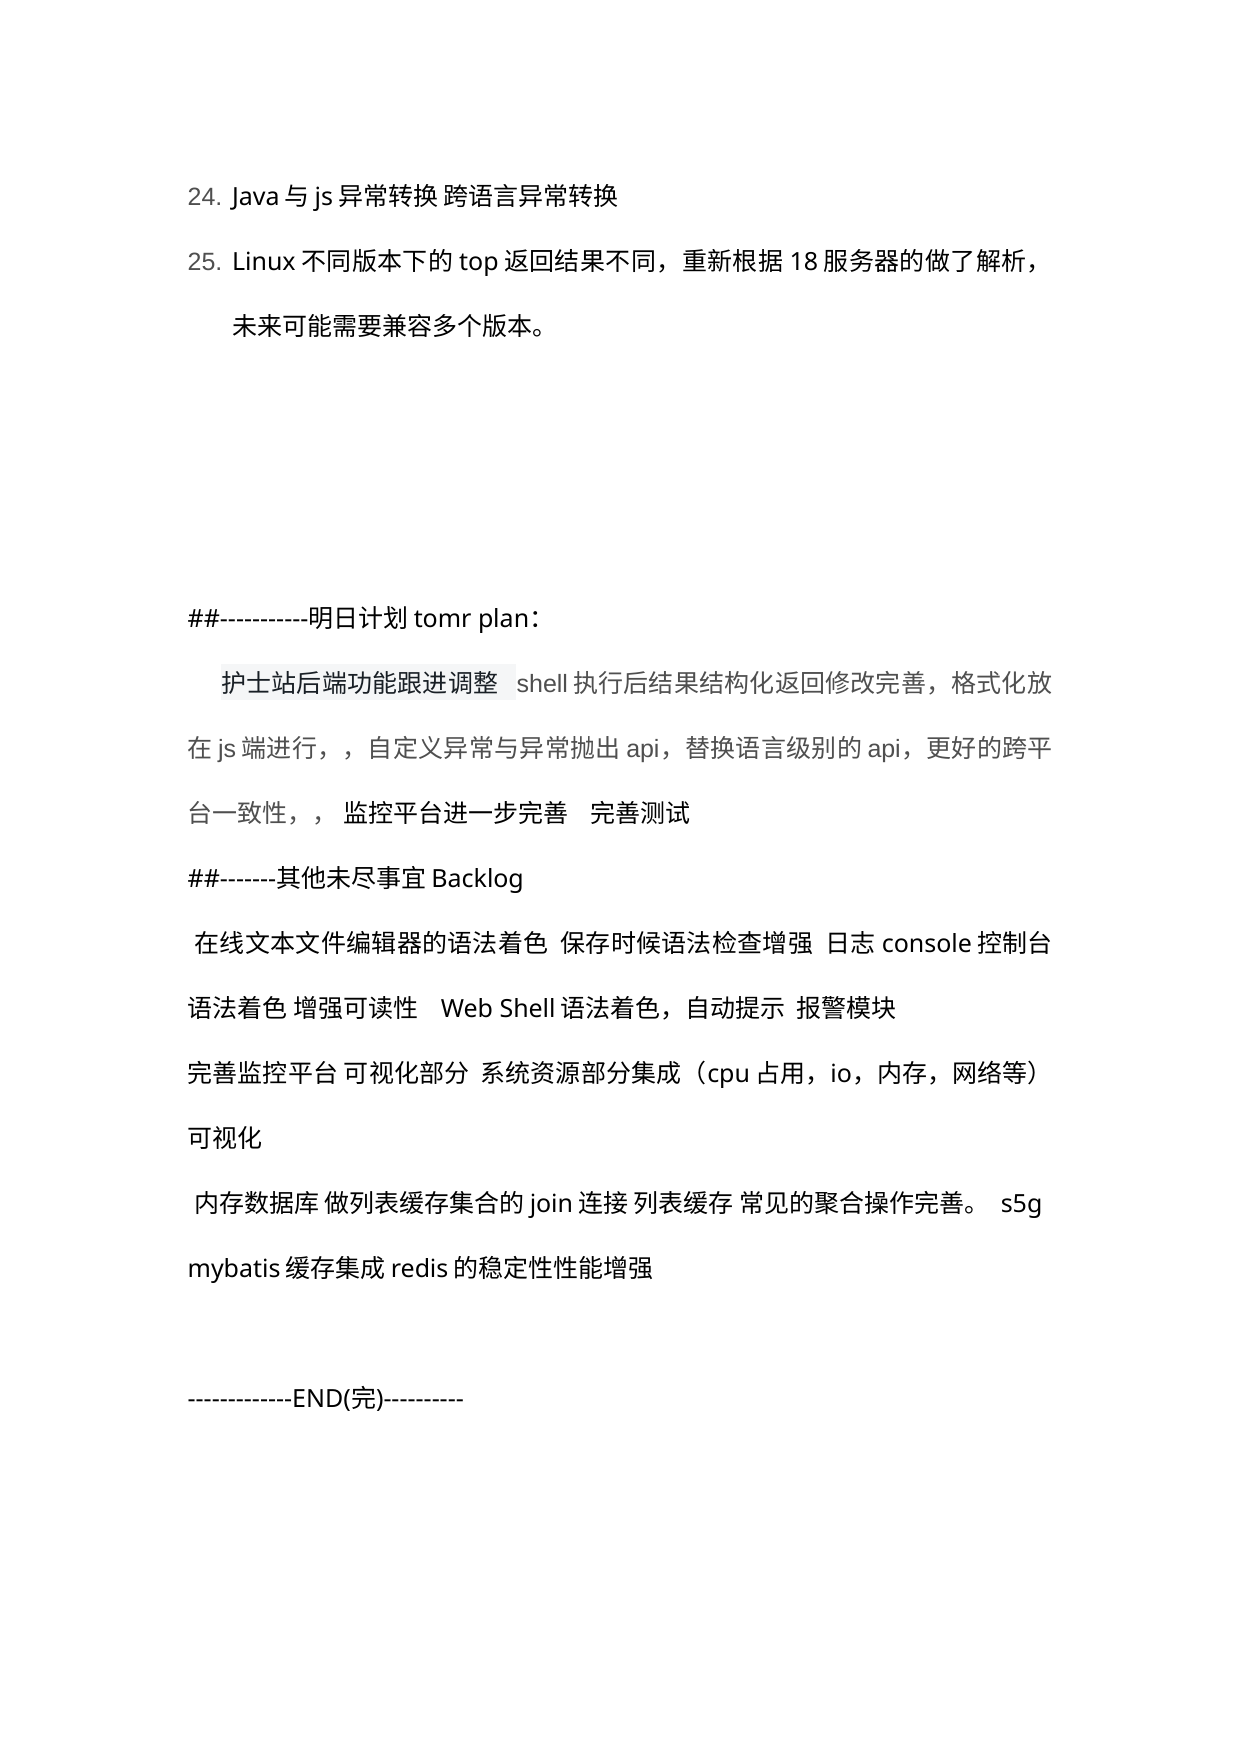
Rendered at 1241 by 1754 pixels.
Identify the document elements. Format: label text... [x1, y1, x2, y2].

text 完善监控平台 可视化部分 系统资源部分集成（cpu占用，io，内存，网络等）可视化 [187, 1039, 1053, 1169]
text ##-------其他未尽事宜Backlog [187, 844, 1053, 909]
text ##-----------明日计划tomr plan： [187, 584, 1053, 649]
text 内存数据库 做列表缓存集合的join连接 列表缓存 常见的聚合操作完善。 s5g [187, 1169, 1053, 1234]
text 护士站后端功能跟进调整 shell执行后结果结构化返回修改完善，格式化放在js端进行，，自定义异常与异常抛出api，替换语言级别的api，更好的跨平台一致性，， 监控平台进一步完善 完善测试 [187, 649, 1053, 844]
list Java与js异常转换 跨语言异常转换 [187, 162, 1053, 227]
text mybatis缓存集成redis的稳定性性能增强 [187, 1234, 1053, 1299]
text 在线文本文件编辑器的语法着色 保存时候语法检查增强 日志console控制台语法着色 增强可读性 Web Shell语法着色，自动提示 报警模块 [187, 909, 1053, 1039]
text -------------END(完)---------- [187, 1364, 1053, 1429]
list Linux不同版本下的top返回结果不同，重新根据18服务器的做了解析，未来可能需要兼容多个版本。 [187, 227, 1053, 357]
